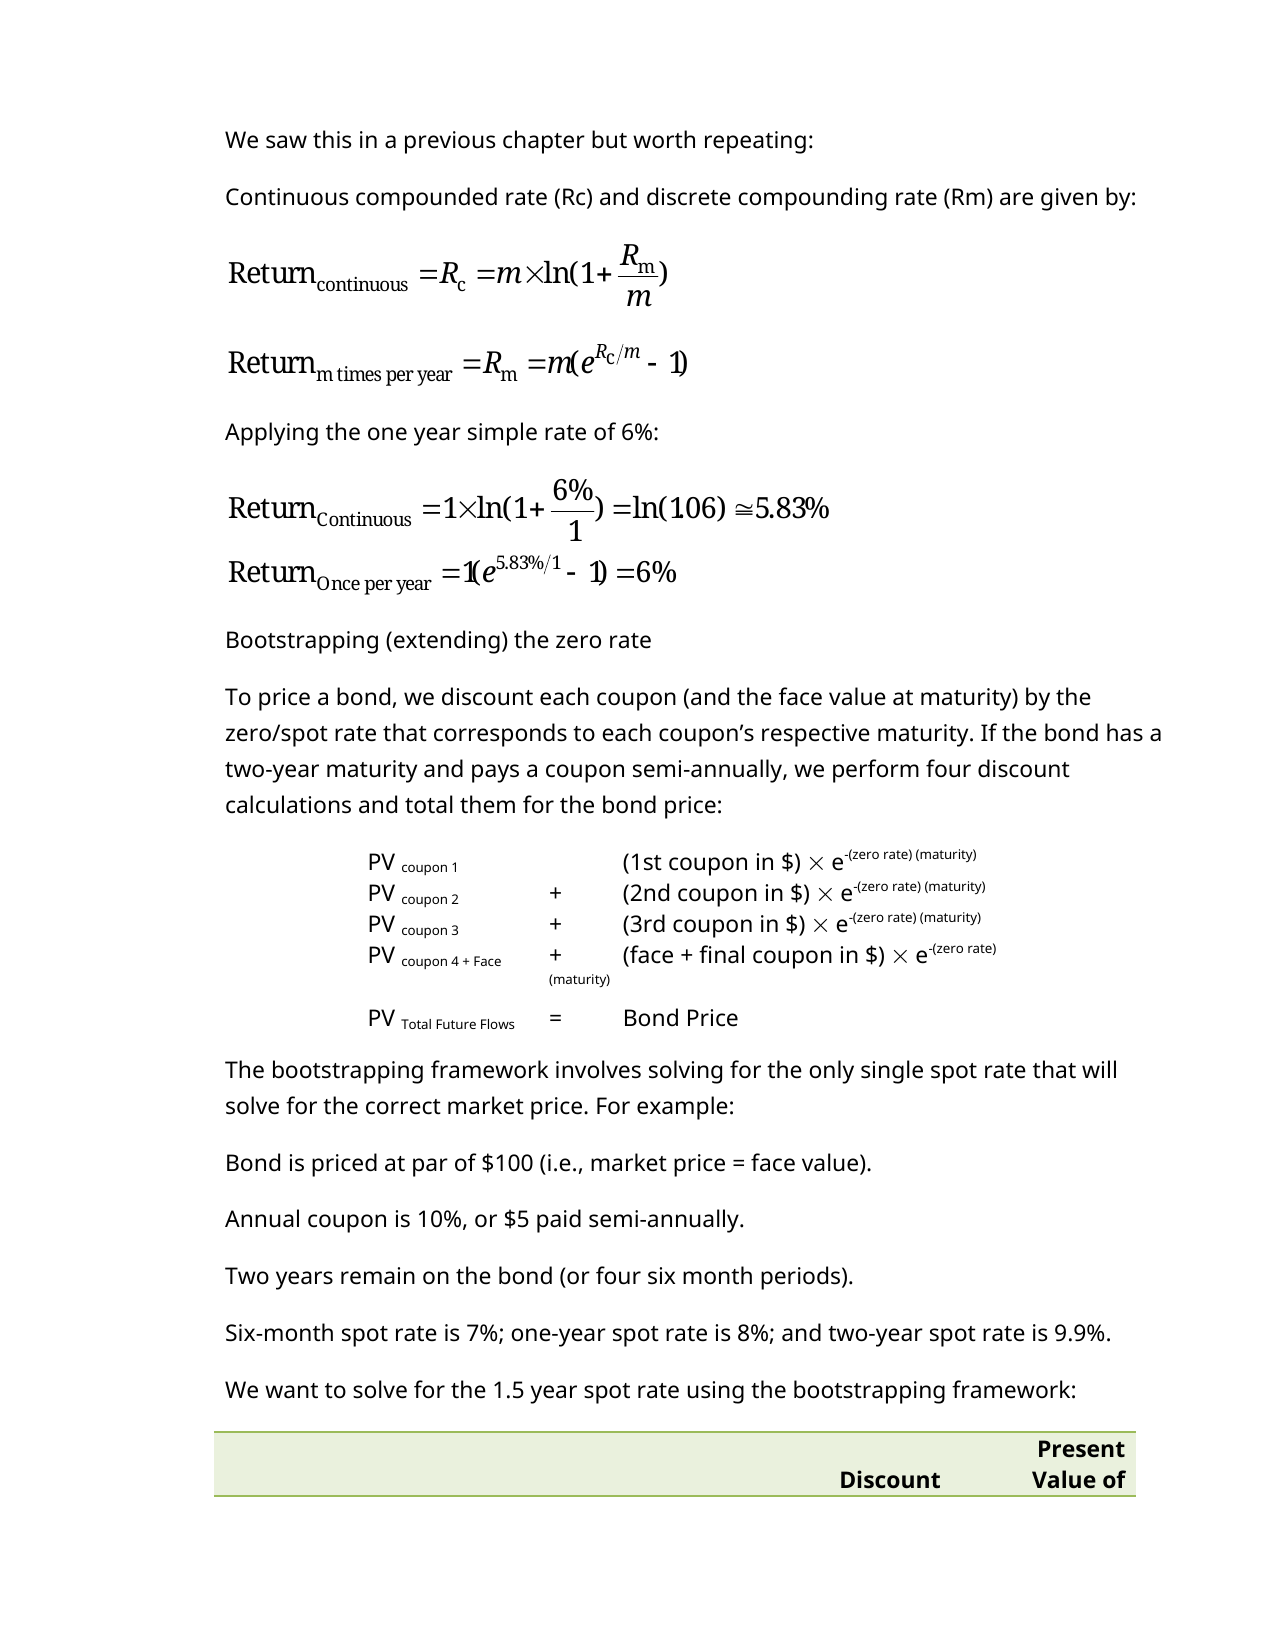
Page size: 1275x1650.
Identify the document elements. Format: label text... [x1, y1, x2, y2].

text Applying the one year simple rate of 6%: [225, 416, 1172, 447]
text Bond is priced at par of $100 (i.e., market price = face value). [225, 1147, 1172, 1178]
text Six-month spot rate is 7%; one-year spot rate is 8%; and two-year spot rate is 9.9%. [225, 1317, 1172, 1348]
text We want to solve for the 1.5 year spot rate using the bootstrapping framework: [225, 1374, 1172, 1405]
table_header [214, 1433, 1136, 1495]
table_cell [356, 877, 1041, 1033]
text We saw this in a previous chapter but worth repeating: [225, 124, 1172, 156]
text Annual coupon is 10%, or $5 paid semi-annually. [225, 1203, 1172, 1235]
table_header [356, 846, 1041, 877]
text Continuous compounded rate (Rc) and discrete compounding rate (Rm) are given by: [225, 181, 1172, 212]
text Two years remain on the bond (or four six month periods). [225, 1260, 1172, 1291]
text The bootstrapping framework involves solving for the only single spot rate that will solve for the correct market price. For example: [225, 1054, 1172, 1121]
text To price a bond, we discount each coupon (and the face value at maturity) by the zero/spot rate that corresponds to each coupon’s respective maturity. If the bond has a two-year maturity and pays a coupon semi-annually, we perform four discount calculations and total them for the bond price: [225, 681, 1172, 820]
text Bootstrapping (extending) the zero rate [225, 624, 1172, 656]
